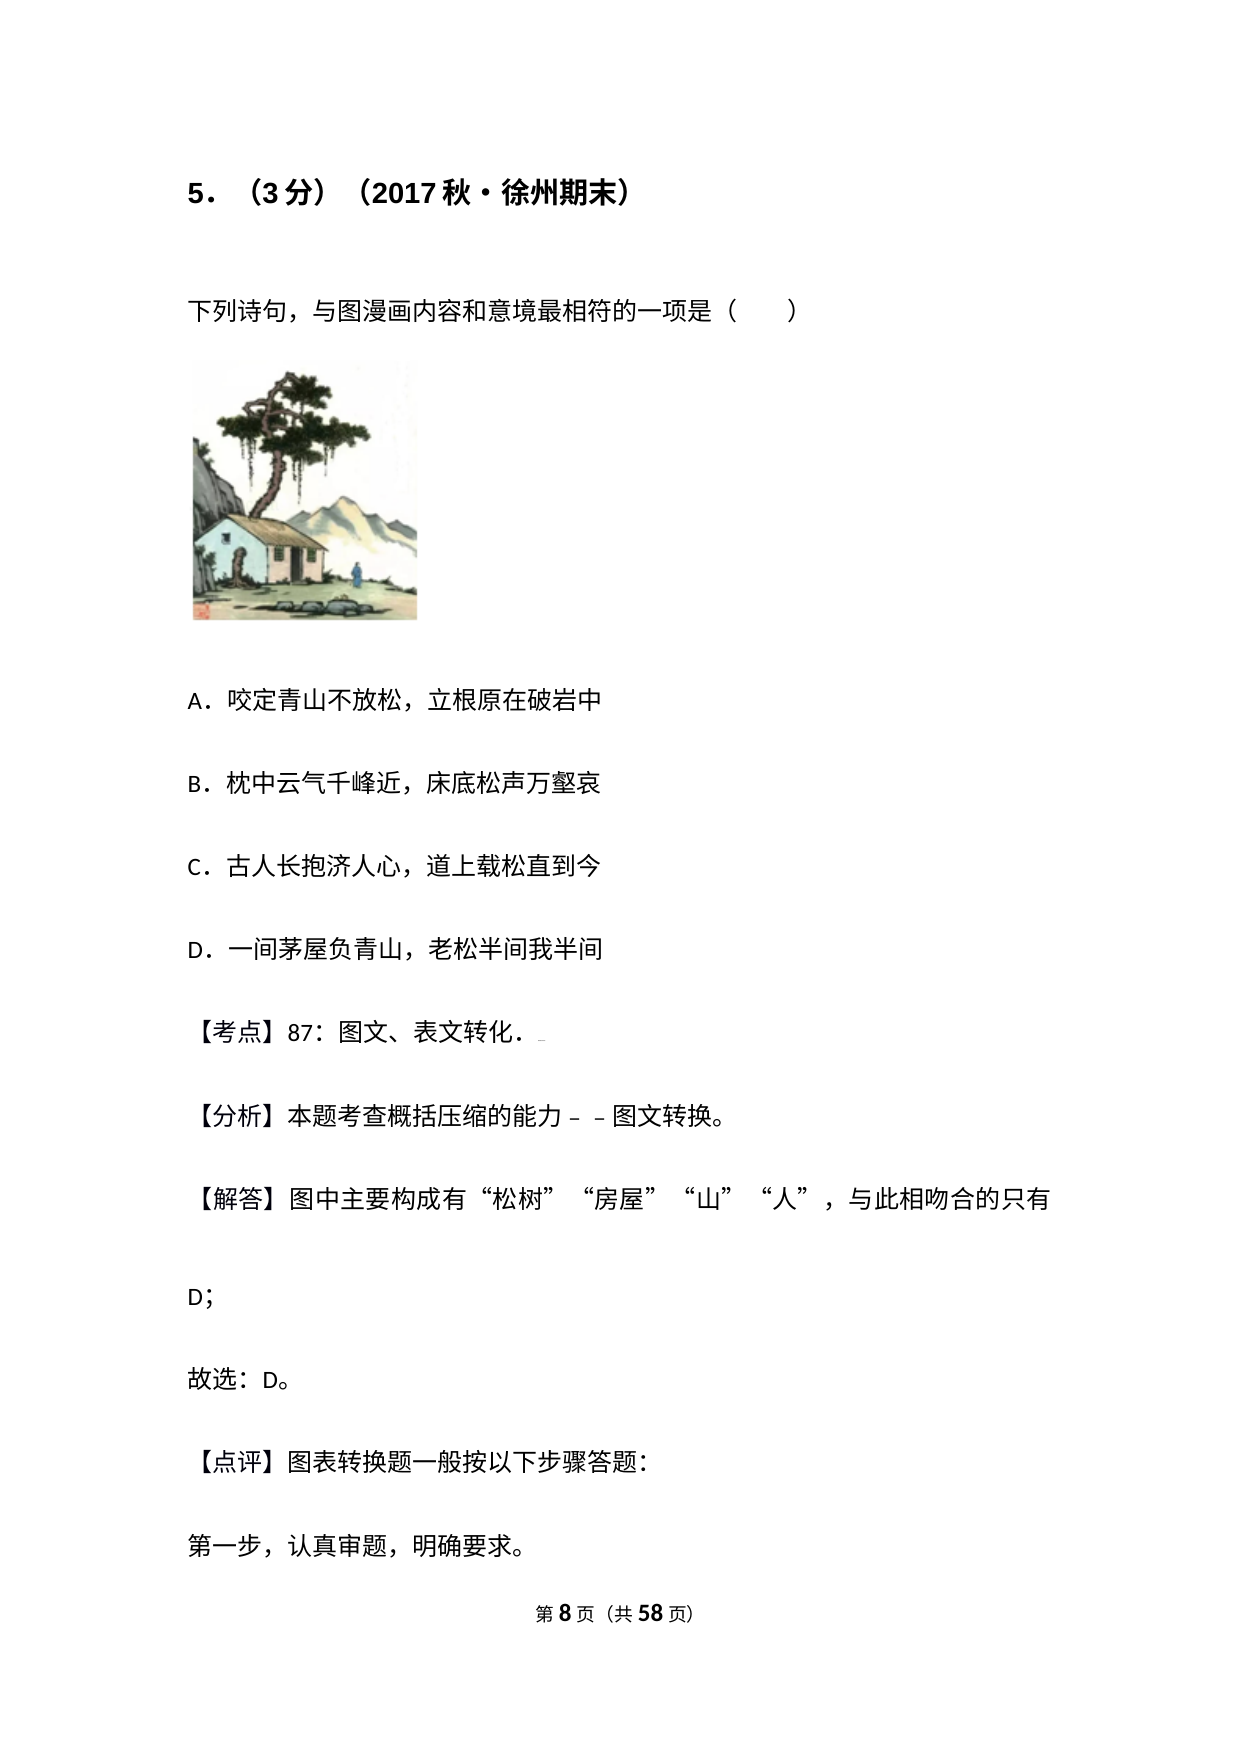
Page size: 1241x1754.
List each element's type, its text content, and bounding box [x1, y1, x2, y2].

text 【点评】图表转换题一般按以下步骤答题： [187, 1428, 1053, 1493]
text 下列诗句，与图漫画内容和意境最相符的一项是（ ） [187, 277, 1053, 342]
text 【分析】本题考查概括压缩的能力﹣﹣图文转换。 [187, 1082, 1053, 1147]
text 第一步，认真审题，明确要求。 [187, 1512, 1053, 1577]
text C．古人长抱济人心，道上载松直到今 [187, 832, 1053, 897]
text 【解答】图中主要构成有“松树”“房屋”“山”“人”，与此相吻合的只有D； [187, 1165, 1053, 1327]
text B．枕中云气千峰近，床底松声万壑哀 [187, 749, 1053, 814]
text 【考点】87：图文、表文转化．菁优网版权所有 [187, 998, 1053, 1063]
subtitle 5．（3分）（2017秋•徐州期末） [187, 158, 1053, 223]
text A．咬定青山不放松，立根原在破岩中 [187, 666, 1053, 731]
picture [187, 360, 422, 625]
text D．一间茅屋负青山，老松半间我半间 [187, 915, 1053, 980]
text 故选：D。 [187, 1345, 1053, 1410]
